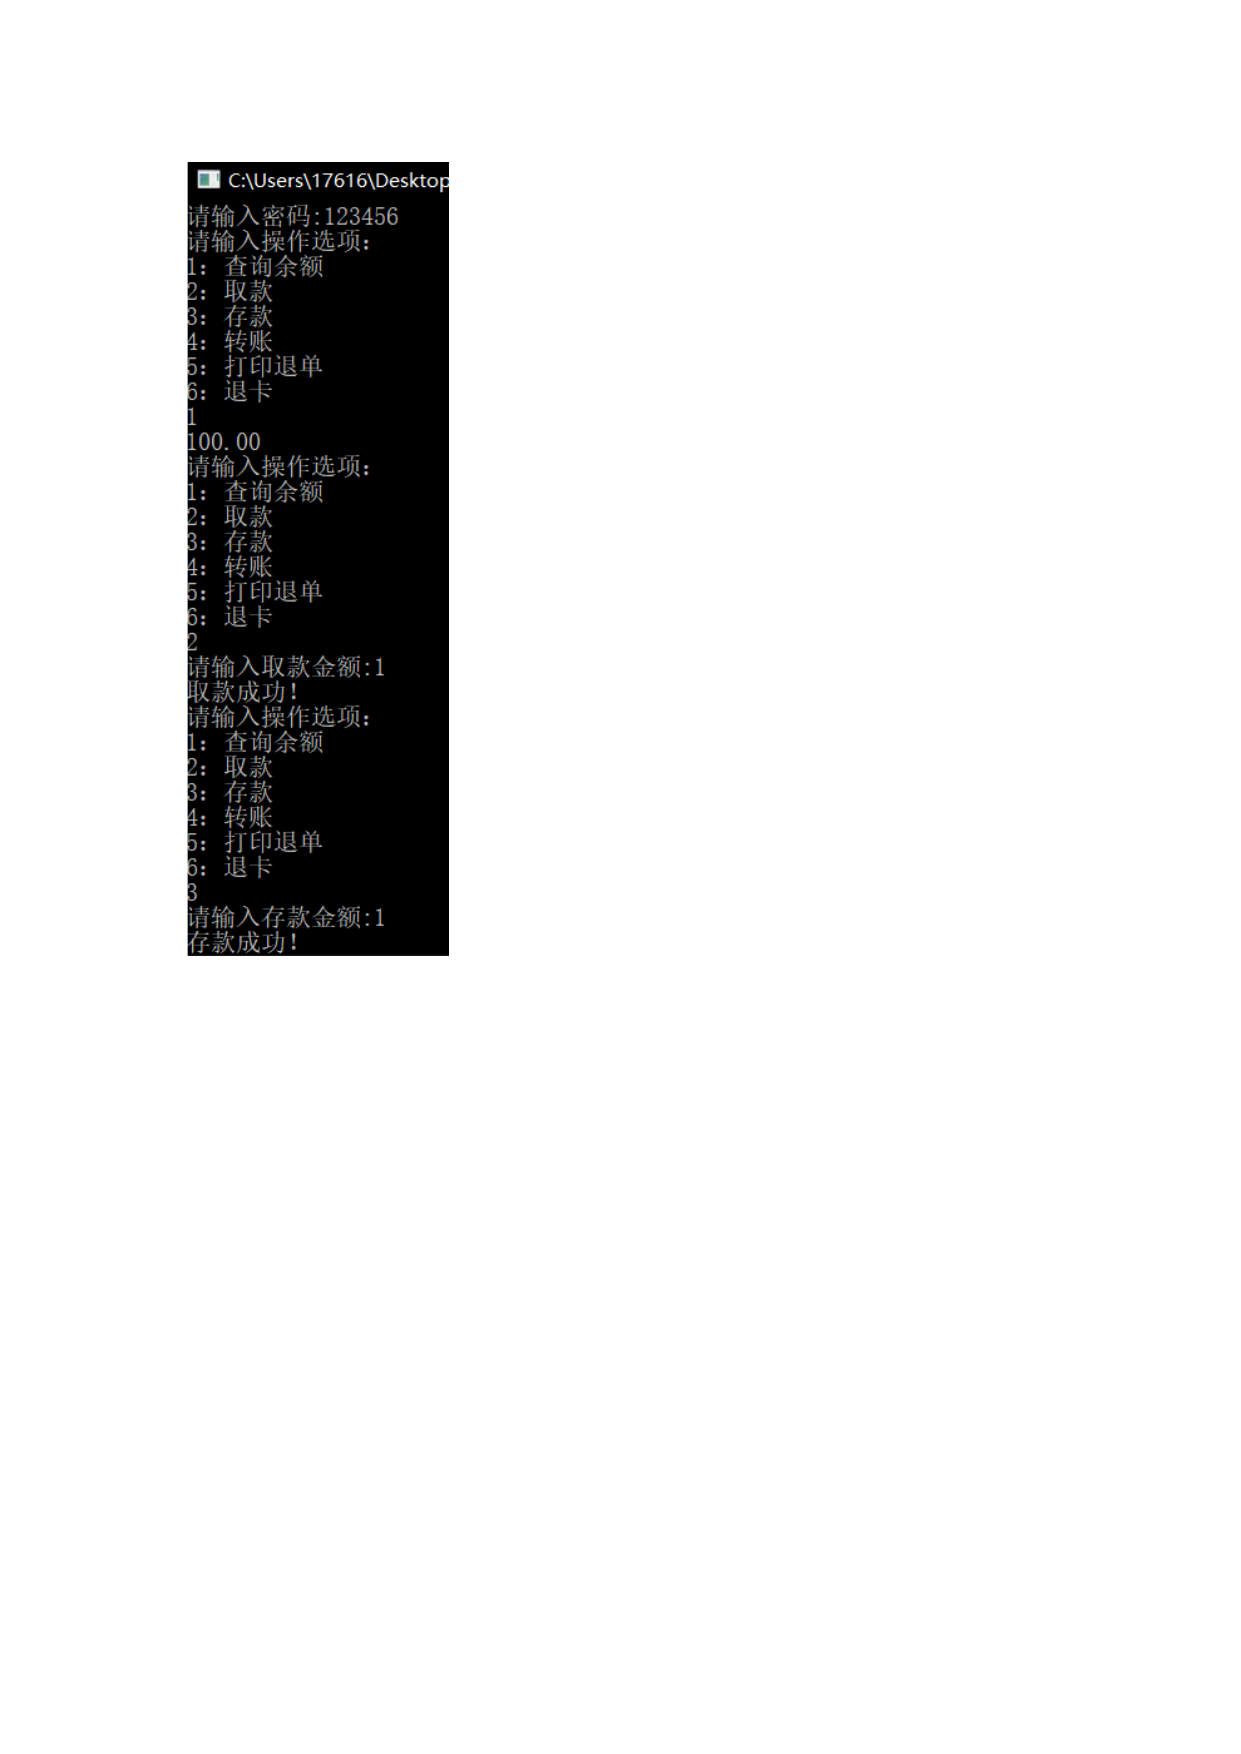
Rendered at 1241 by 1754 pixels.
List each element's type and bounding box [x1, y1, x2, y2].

picture [187, 162, 449, 956]
